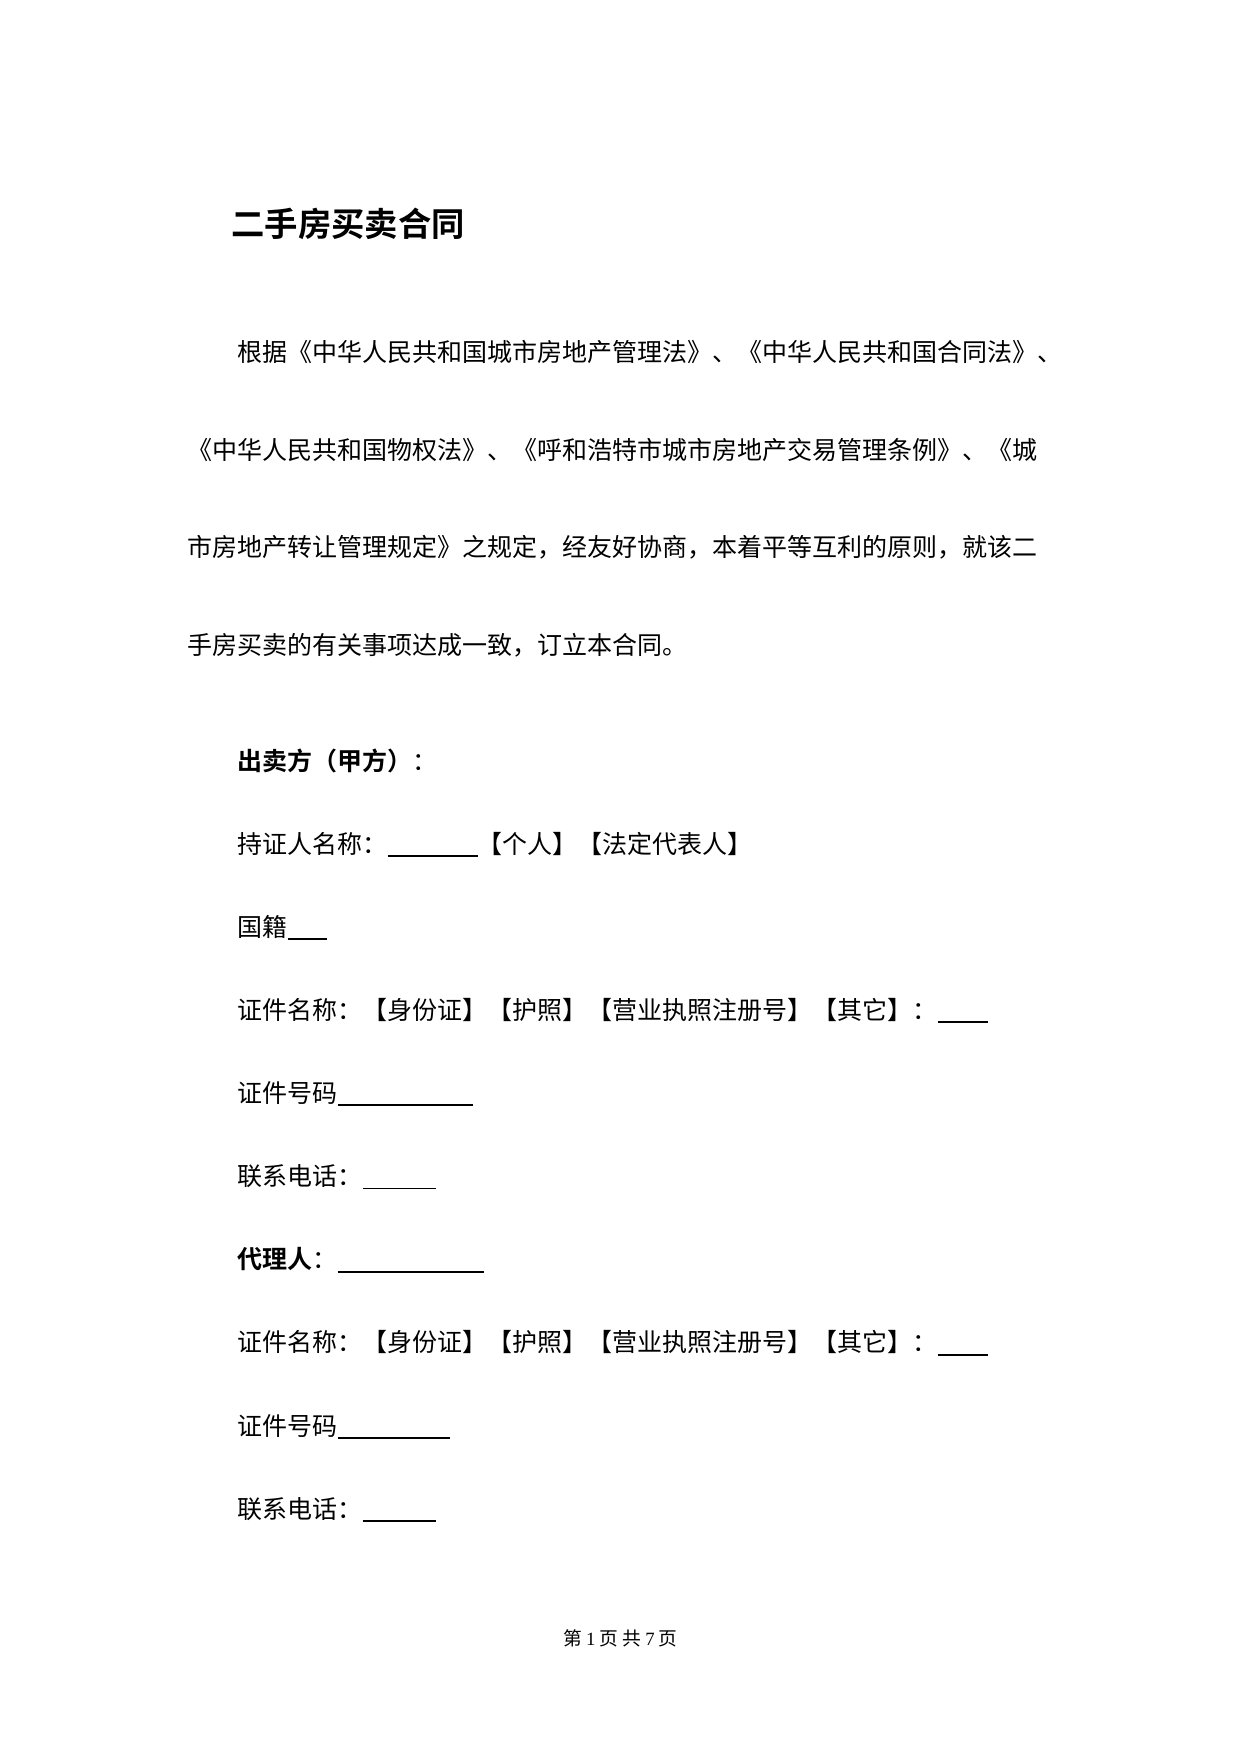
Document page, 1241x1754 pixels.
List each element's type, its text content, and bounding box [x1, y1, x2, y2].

text 根据《中华人民共和国城市房地产管理法》、《中华人民共和国合同法》、《中华人民共和国物权法》、《呼和浩特市城市房地产交易管理条例》、《城市房地产转让管理规定》之规定，经友好协商，本着平等互利的原则，就该二手房买卖的有关事项达成一致，订立本合同。 [187, 318, 1053, 676]
text 联系电话： [187, 1142, 1053, 1207]
text 联系电话： [187, 1475, 1053, 1540]
text 持证人名称： 【个人】【法定代表人】 [187, 810, 1053, 875]
text 出卖方（甲方）： [187, 727, 1053, 792]
text 证件号码 [187, 1059, 1053, 1124]
text 代理人： [187, 1225, 1053, 1290]
text 证件名称：【身份证】【护照】【营业执照注册号】【其它】： [187, 976, 1053, 1041]
subtitle 二手房买卖合同 [187, 189, 1053, 254]
text 证件名称：【身份证】【护照】【营业执照注册号】【其它】： [187, 1308, 1053, 1373]
text 证件号码 [187, 1392, 1053, 1457]
text 国籍 [187, 893, 1053, 958]
